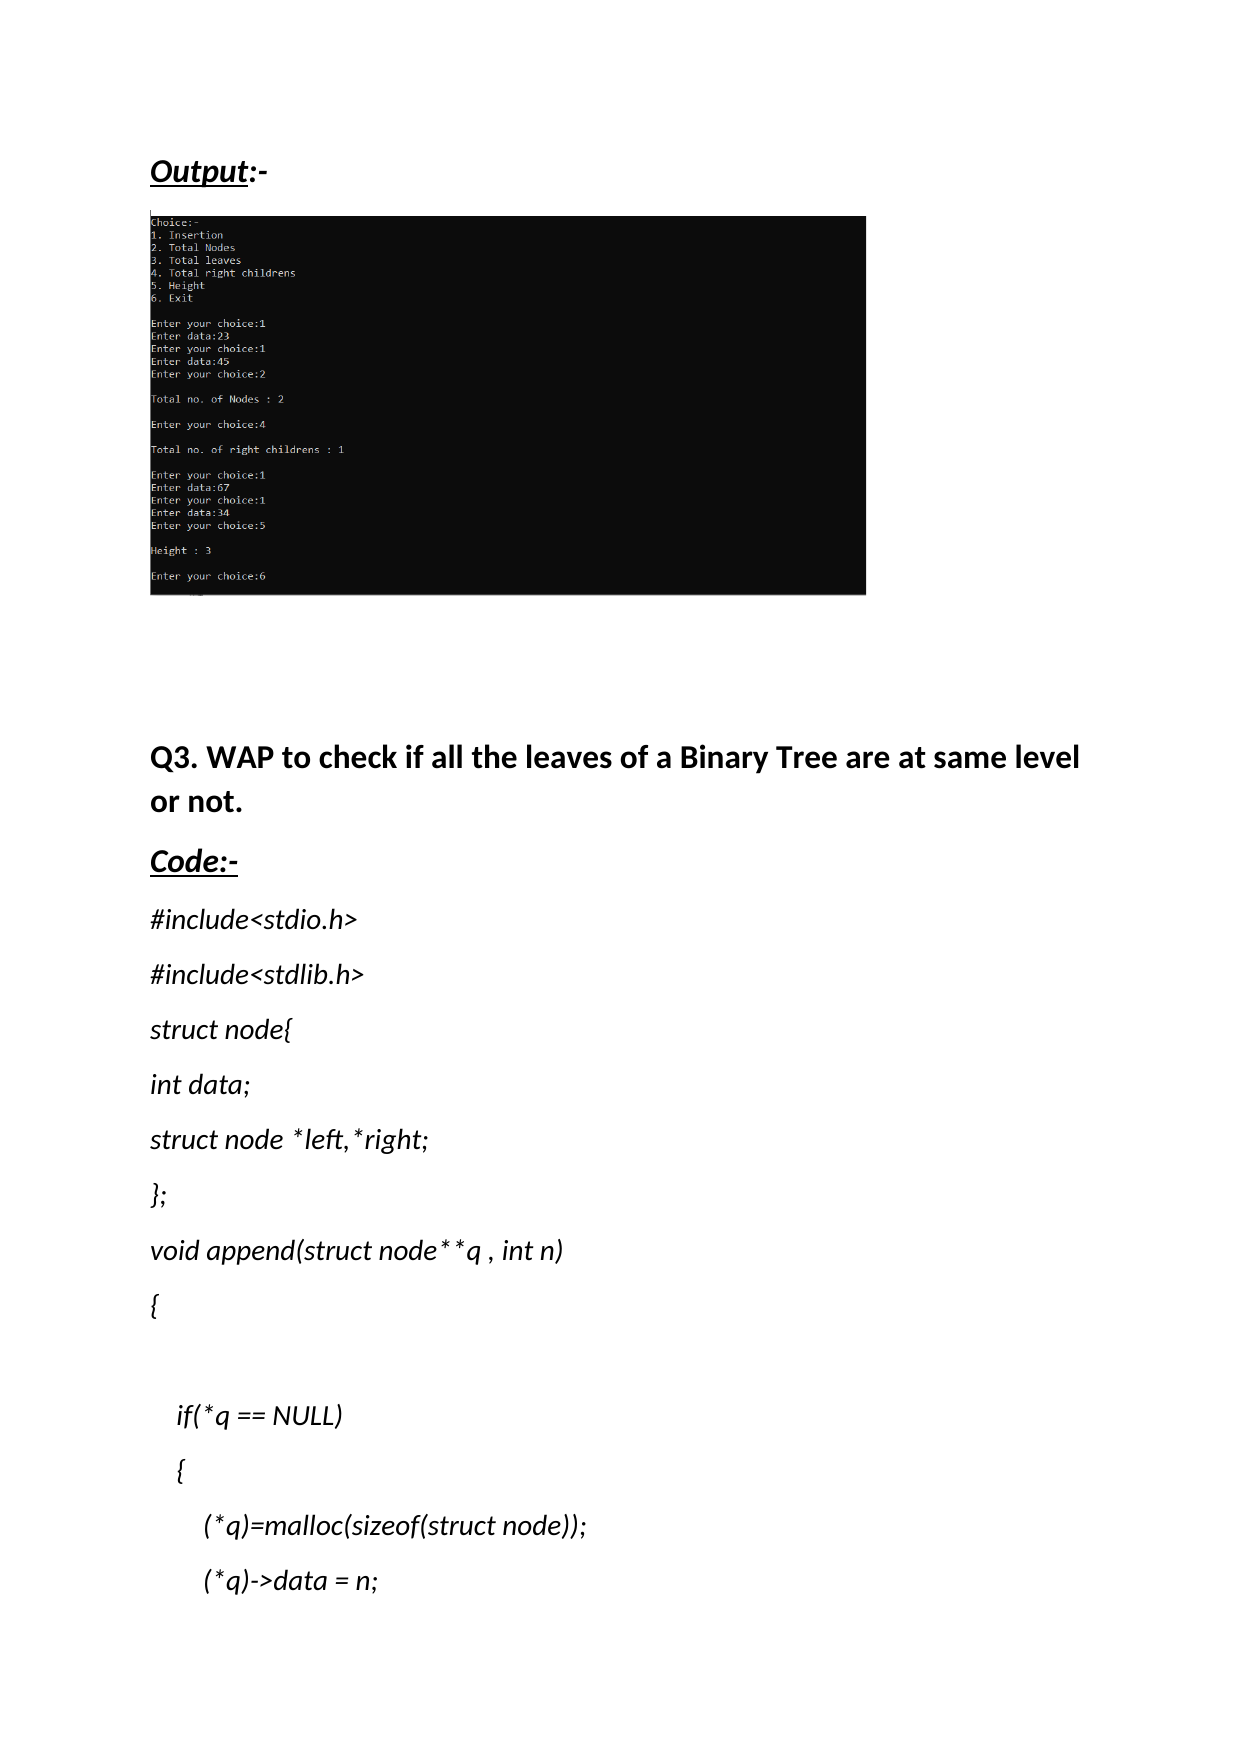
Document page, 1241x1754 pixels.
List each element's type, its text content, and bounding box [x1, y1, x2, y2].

text struct node *left,*right; [150, 1121, 1090, 1157]
text (*q)->data = n; [150, 1562, 1090, 1598]
text Output:- [150, 150, 1090, 191]
text (*q)=malloc(sizeof(struct node)); [150, 1507, 1090, 1543]
text Q3. WAP to check if all the leaves of a Binary Tree are at same level or not. [150, 736, 1090, 820]
text struct node{ [150, 1011, 1090, 1047]
text }; [150, 1176, 1090, 1212]
text int data; [150, 1066, 1090, 1102]
text { [150, 1287, 1090, 1322]
text #include<stdlib.h> [150, 956, 1090, 992]
text if(*q == NULL) [150, 1397, 1090, 1432]
text { [150, 1452, 1090, 1488]
text #include<stdio.h> [150, 901, 1090, 937]
text Code:- [150, 840, 1090, 881]
picture [150, 210, 867, 596]
text void append(struct node**q , int n) [150, 1232, 1090, 1267]
